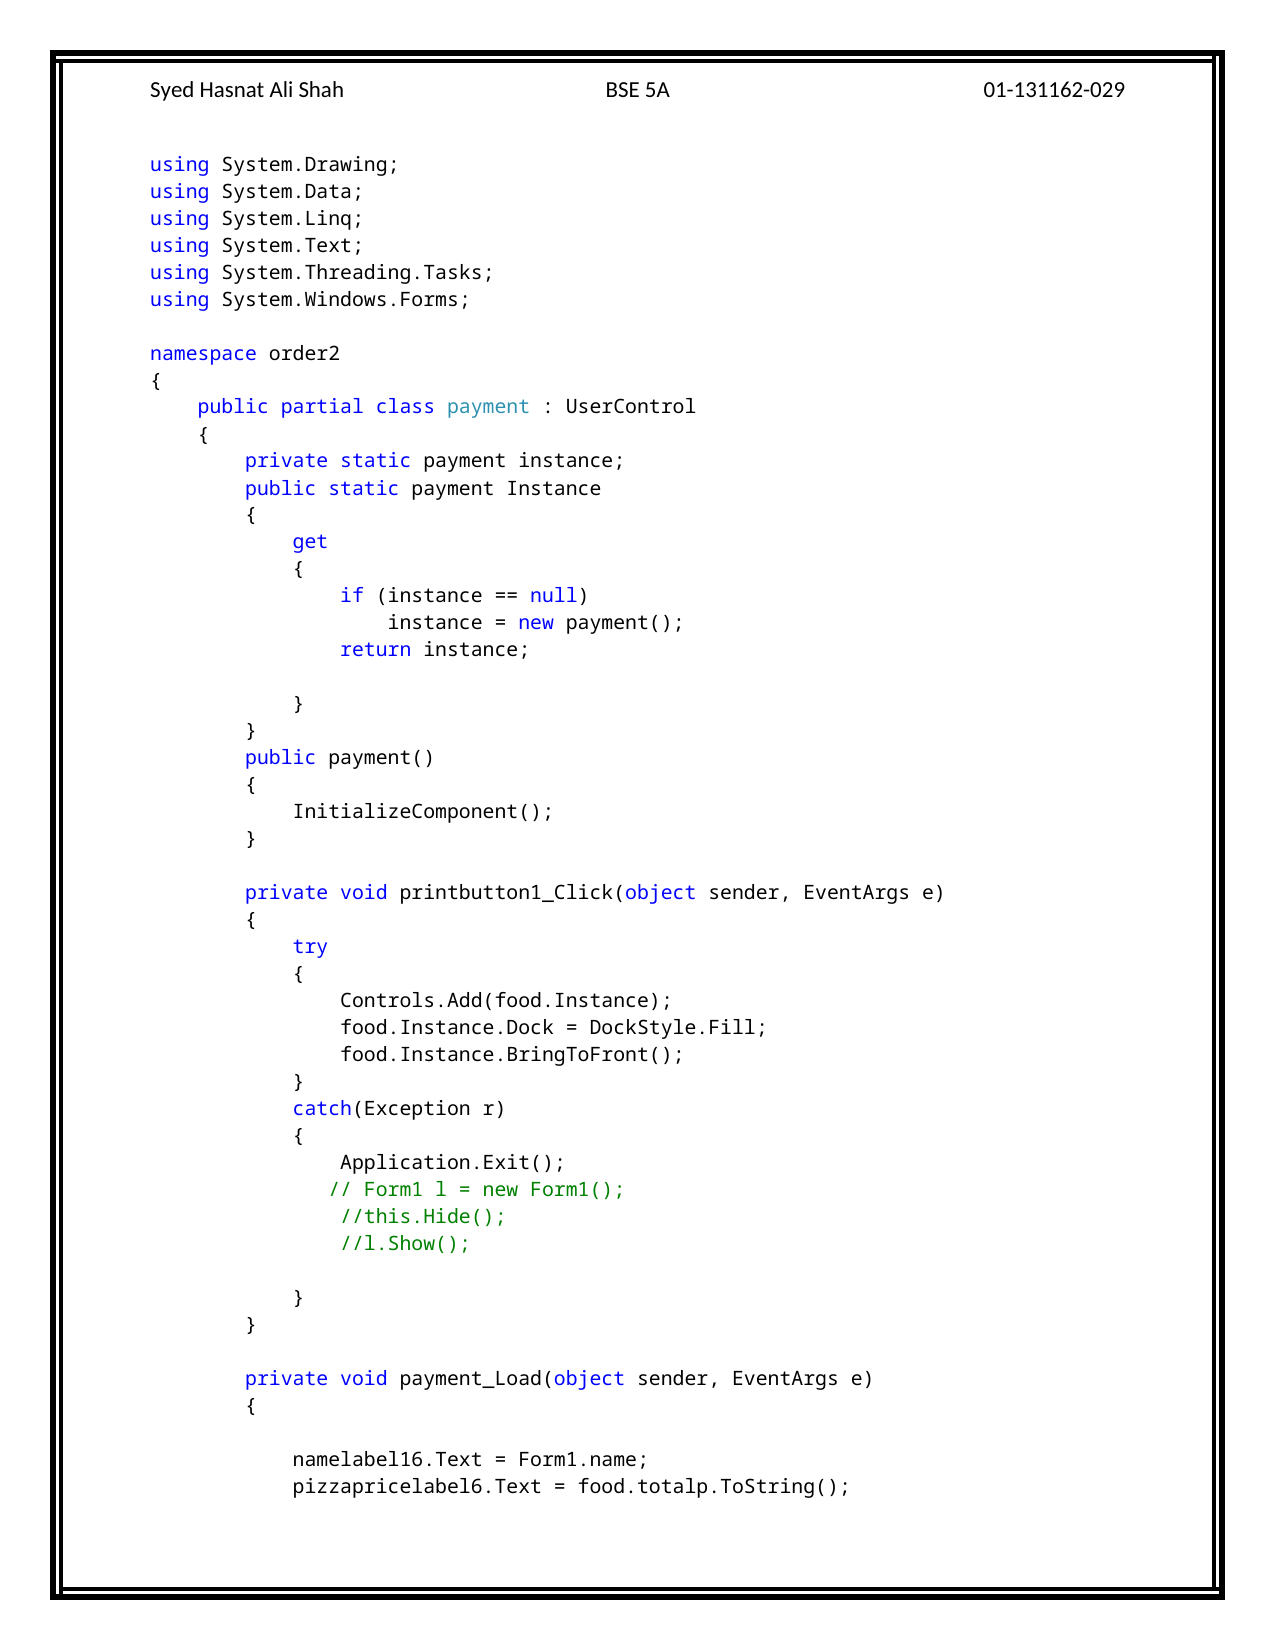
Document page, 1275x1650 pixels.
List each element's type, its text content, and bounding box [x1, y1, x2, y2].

text } [150, 1310, 1125, 1337]
text pizzapricelabel6.Text = food.totalp.ToString(); [150, 1472, 1125, 1499]
text { [150, 555, 1125, 582]
text using System.Drawing; [150, 150, 1125, 177]
text } [150, 1067, 1125, 1094]
text if (instance == null) [150, 582, 1125, 609]
text food.Instance.BringToFront(); [150, 1040, 1125, 1067]
text InitializeComponent(); [150, 797, 1125, 824]
text return instance; [150, 636, 1125, 663]
text catch(Exception r) [150, 1094, 1125, 1121]
text instance = new payment(); [150, 609, 1125, 636]
text public partial class payment : UserControl [150, 393, 1125, 420]
text using System.Linq; [150, 204, 1125, 231]
text private void printbutton1_Click(object sender, EventArgs e) [150, 878, 1125, 905]
text namespace order2 [150, 339, 1125, 366]
text } [150, 689, 1125, 717]
text Application.Exit(); [150, 1148, 1125, 1175]
text food.Instance.Dock = DockStyle.Fill; [150, 1013, 1125, 1040]
text namelabel16.Text = Form1.name; [150, 1445, 1125, 1472]
text { [150, 771, 1125, 797]
text } [150, 824, 1125, 851]
text private void payment_Load(object sender, EventArgs e) [150, 1364, 1125, 1391]
text public payment() [150, 743, 1125, 771]
text Controls.Add(food.Instance); [150, 986, 1125, 1013]
text { [150, 959, 1125, 986]
text public static payment Instance [150, 474, 1125, 501]
text //this.Hide(); [150, 1202, 1125, 1229]
text //l.Show(); [150, 1229, 1125, 1256]
text { [150, 366, 1125, 393]
text using System.Text; [150, 231, 1125, 258]
text { [150, 1391, 1125, 1418]
text using System.Threading.Tasks; [150, 258, 1125, 285]
text using System.Windows.Forms; [150, 285, 1125, 312]
text { [150, 501, 1125, 528]
text { [150, 420, 1125, 447]
text } [150, 1283, 1125, 1310]
text try [150, 932, 1125, 959]
text get [150, 528, 1125, 555]
text { [150, 905, 1125, 932]
text private static payment instance; [150, 447, 1125, 474]
text } [150, 717, 1125, 743]
text using System.Data; [150, 177, 1125, 204]
text { [150, 1121, 1125, 1148]
text // Form1 l = new Form1(); [150, 1175, 1125, 1202]
